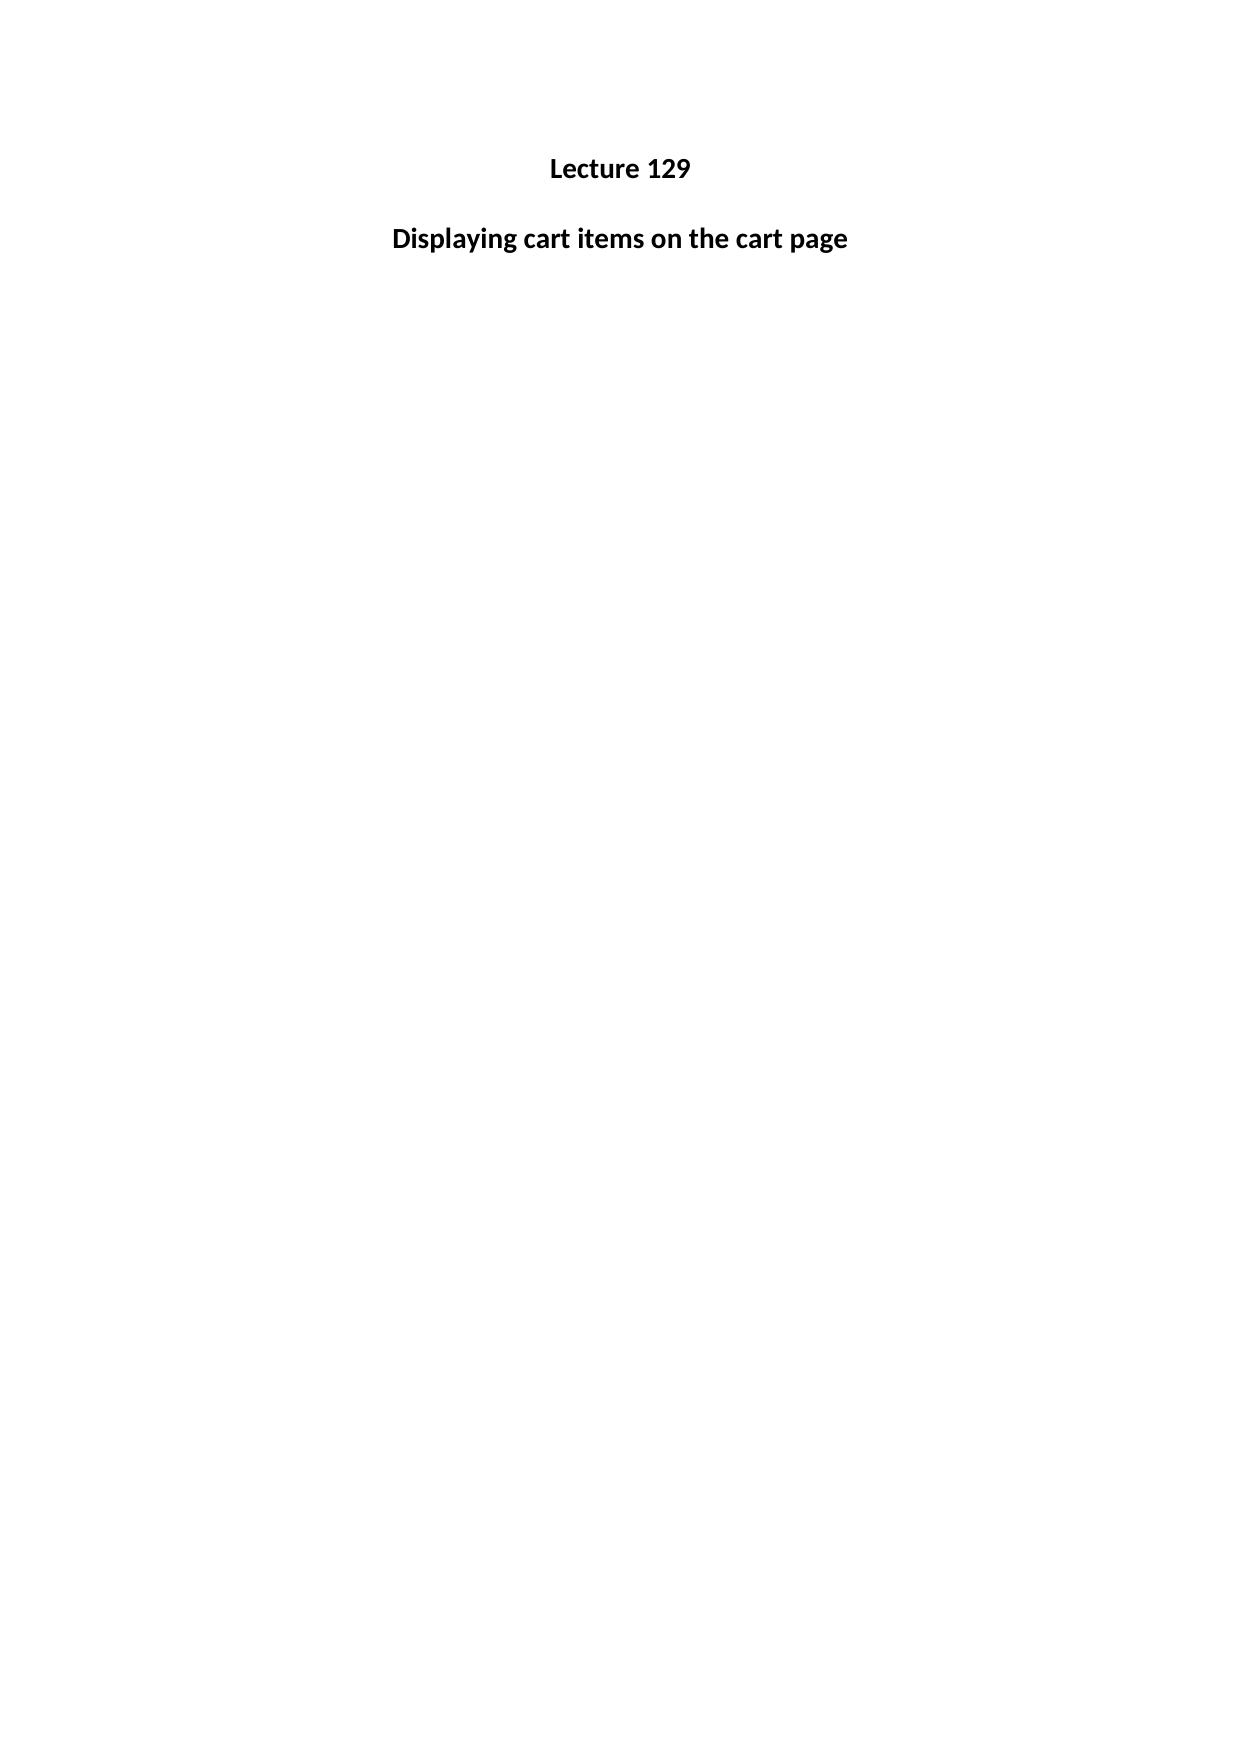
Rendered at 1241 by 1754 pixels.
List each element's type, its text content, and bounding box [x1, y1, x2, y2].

text Lecture 129 [150, 150, 1090, 186]
text Displaying cart items on the cart page [150, 220, 1090, 256]
